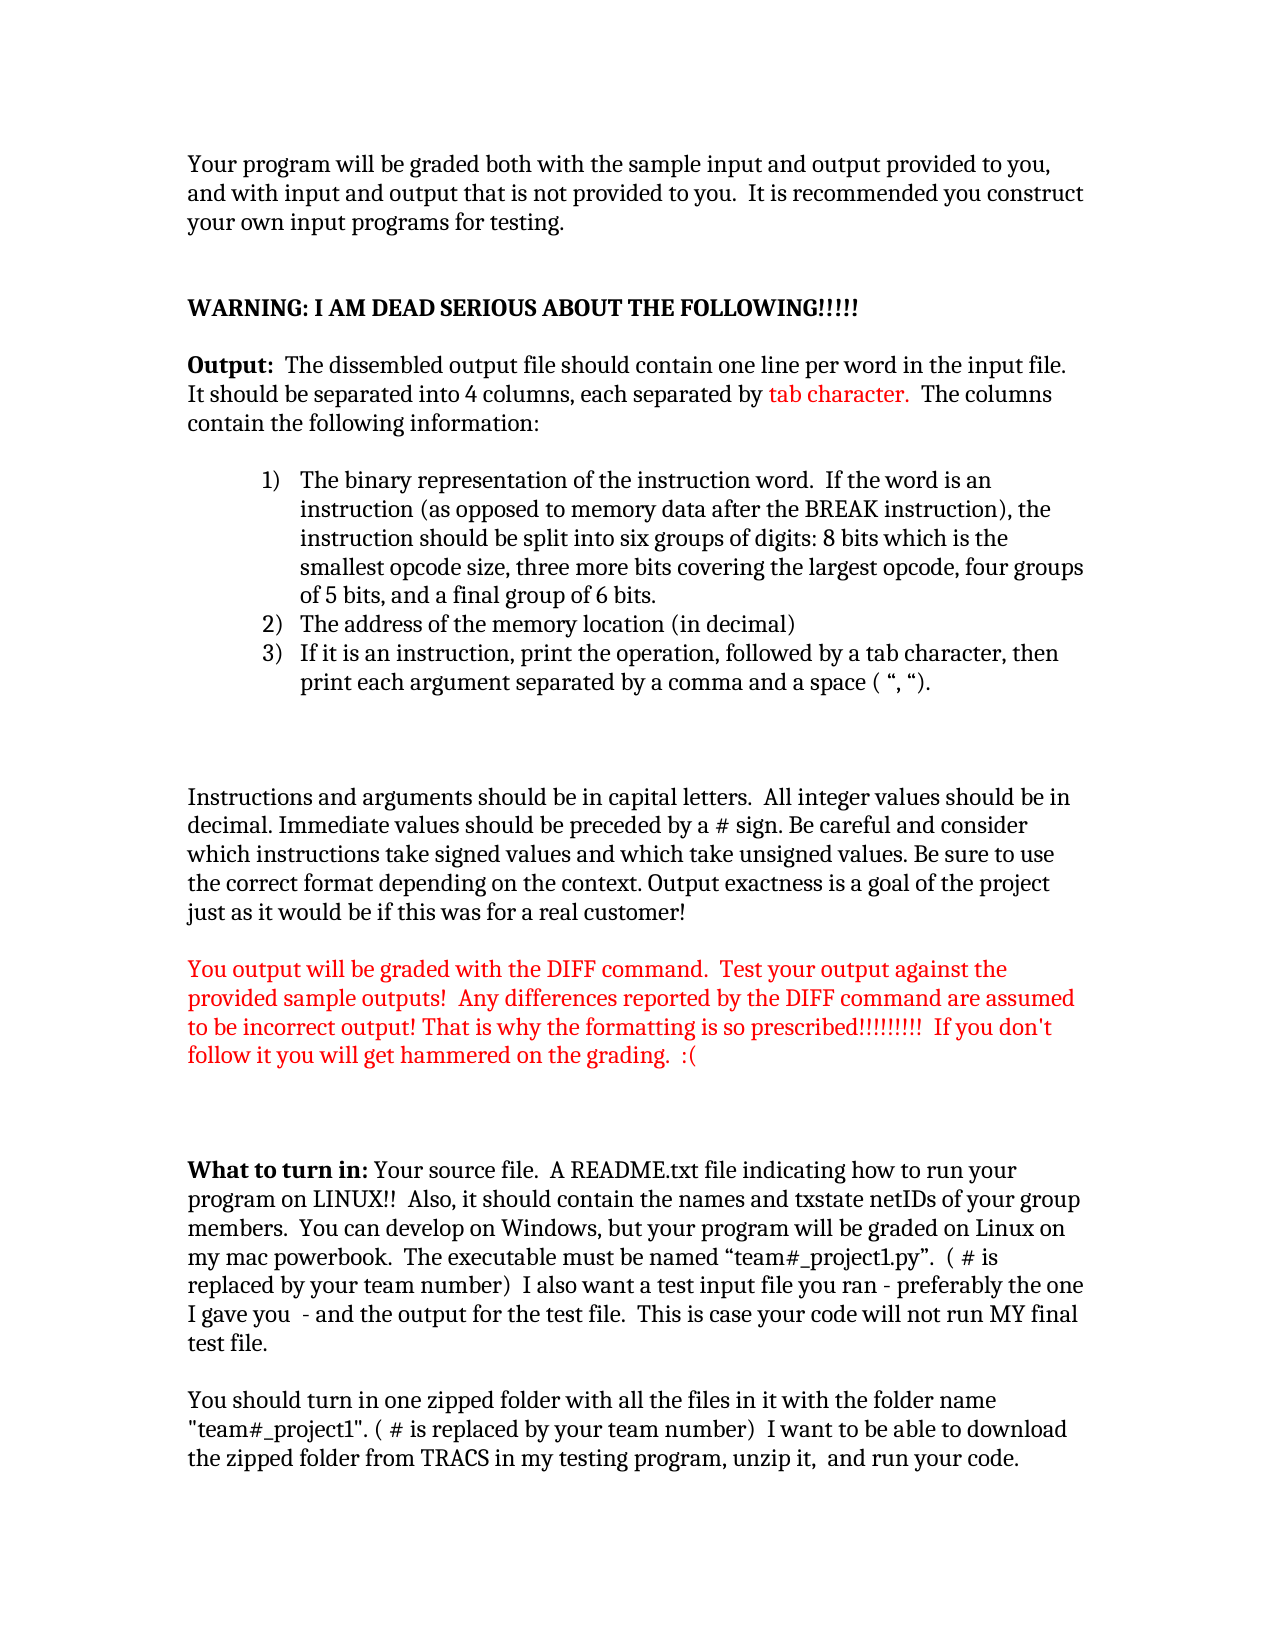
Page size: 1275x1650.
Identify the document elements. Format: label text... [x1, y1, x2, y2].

text What to turn in: Your source file. A README.txt file indicating how to run your program on LINUX!! Also, it should contain the names and txstate netIDs of your group members. You can develop on Windows, but your program will be graded on Linux on my mac powerbook. The executable must be named “team#_project1.py”. ( # is replaced by your team number) I also want a test input file you ran - preferably the one I gave you - and the output for the test file. This is case your code will not run MY final test file. [187, 1156, 1087, 1357]
text Output: The dissembled output file should contain one line per word in the input file. It should be separated into 4 columns, each separated by tab character. The columns contain the following information: [187, 351, 1087, 437]
text Your program will be graded both with the sample input and output provided to you, and with input and output that is not provided to you. It is recommended you construct your own input programs for testing. [187, 150, 1087, 236]
text WARNING: I AM DEAD SERIOUS ABOUT THE FOLLOWING!!!!! [187, 294, 1087, 322]
text You output will be graded with the DIFF command. Test your output against the provided sample outputs! Any differences reported by the DIFF command are assumed to be incorrect output! That is why the formatting is so prescribed!!!!!!!!! If you don't follow it you will get hammered on the grading. :( [187, 955, 1087, 1070]
list The address of the memory location (in decimal) [262, 610, 1087, 639]
list The binary representation of the instruction word. If the word is an instruction (as opposed to memory data after the BREAK instruction), the instruction should be split into six groups of digits: 8 bits which is the smallest opcode size, three more bits covering the largest opcode, four groups of 5 bits, and a final group of 6 bits. [262, 466, 1087, 610]
text You should turn in one zipped folder with all the files in it with the folder name "team#_project1". ( # is replaced by your team number) I want to be able to download the zipped folder from TRACS in my testing program, unzip it, and run your code. [187, 1386, 1087, 1472]
list If it is an instruction, print the operation, followed by a tab character, then print each argument separated by a comma and a space ( “, “). [262, 639, 1087, 696]
text Instructions and arguments should be in capital letters. All integer values should be in decimal. Immediate values should be preceded by a # sign. Be careful and consider which instructions take signed values and which take unsigned values. Be sure to use the correct format depending on the context. Output exactness is a goal of the project just as it would be if this was for a real customer! [187, 782, 1087, 926]
